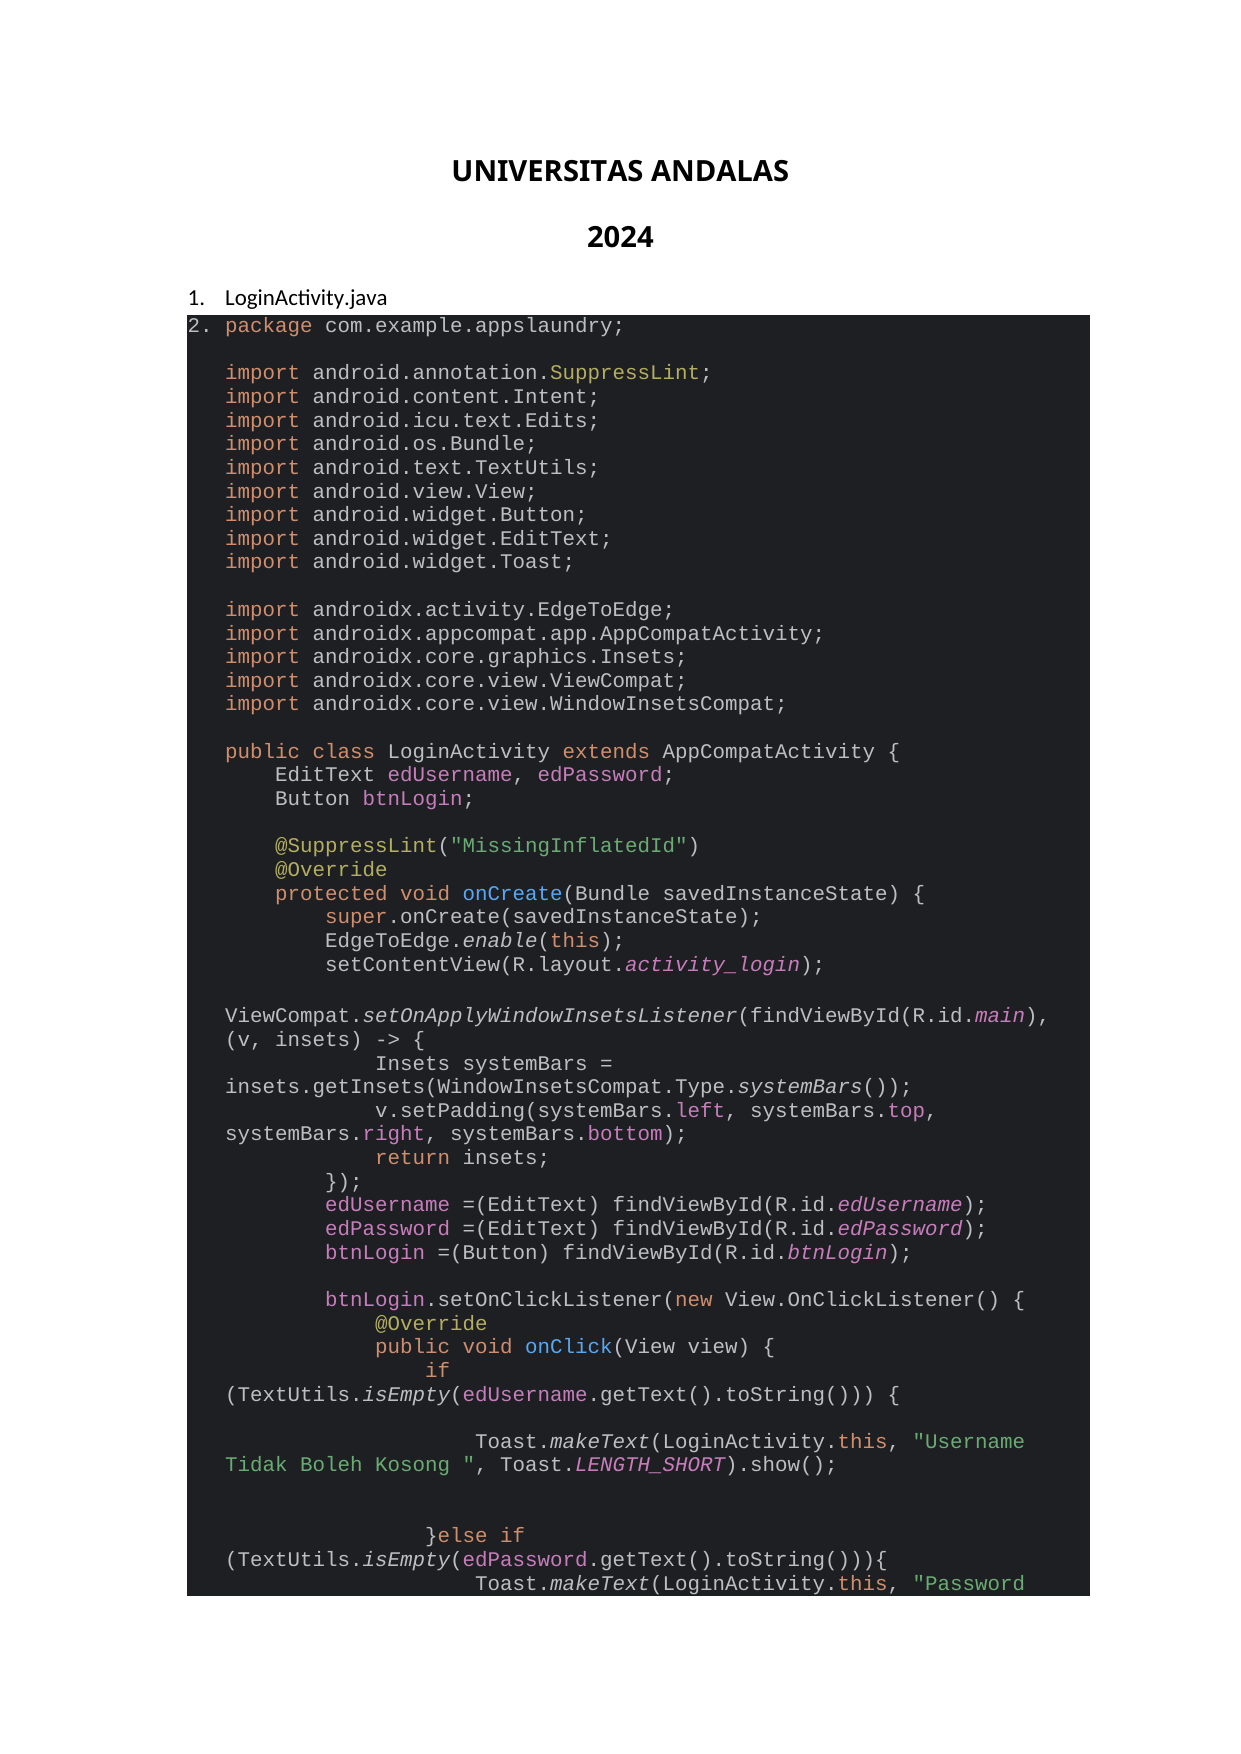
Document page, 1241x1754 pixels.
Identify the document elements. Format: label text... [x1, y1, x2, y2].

list LoginActivity.java [187, 283, 1090, 311]
text UNIVERSITAS ANDALAS [150, 150, 1090, 190]
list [187, 315, 1090, 1596]
text 2024 [150, 216, 1090, 256]
